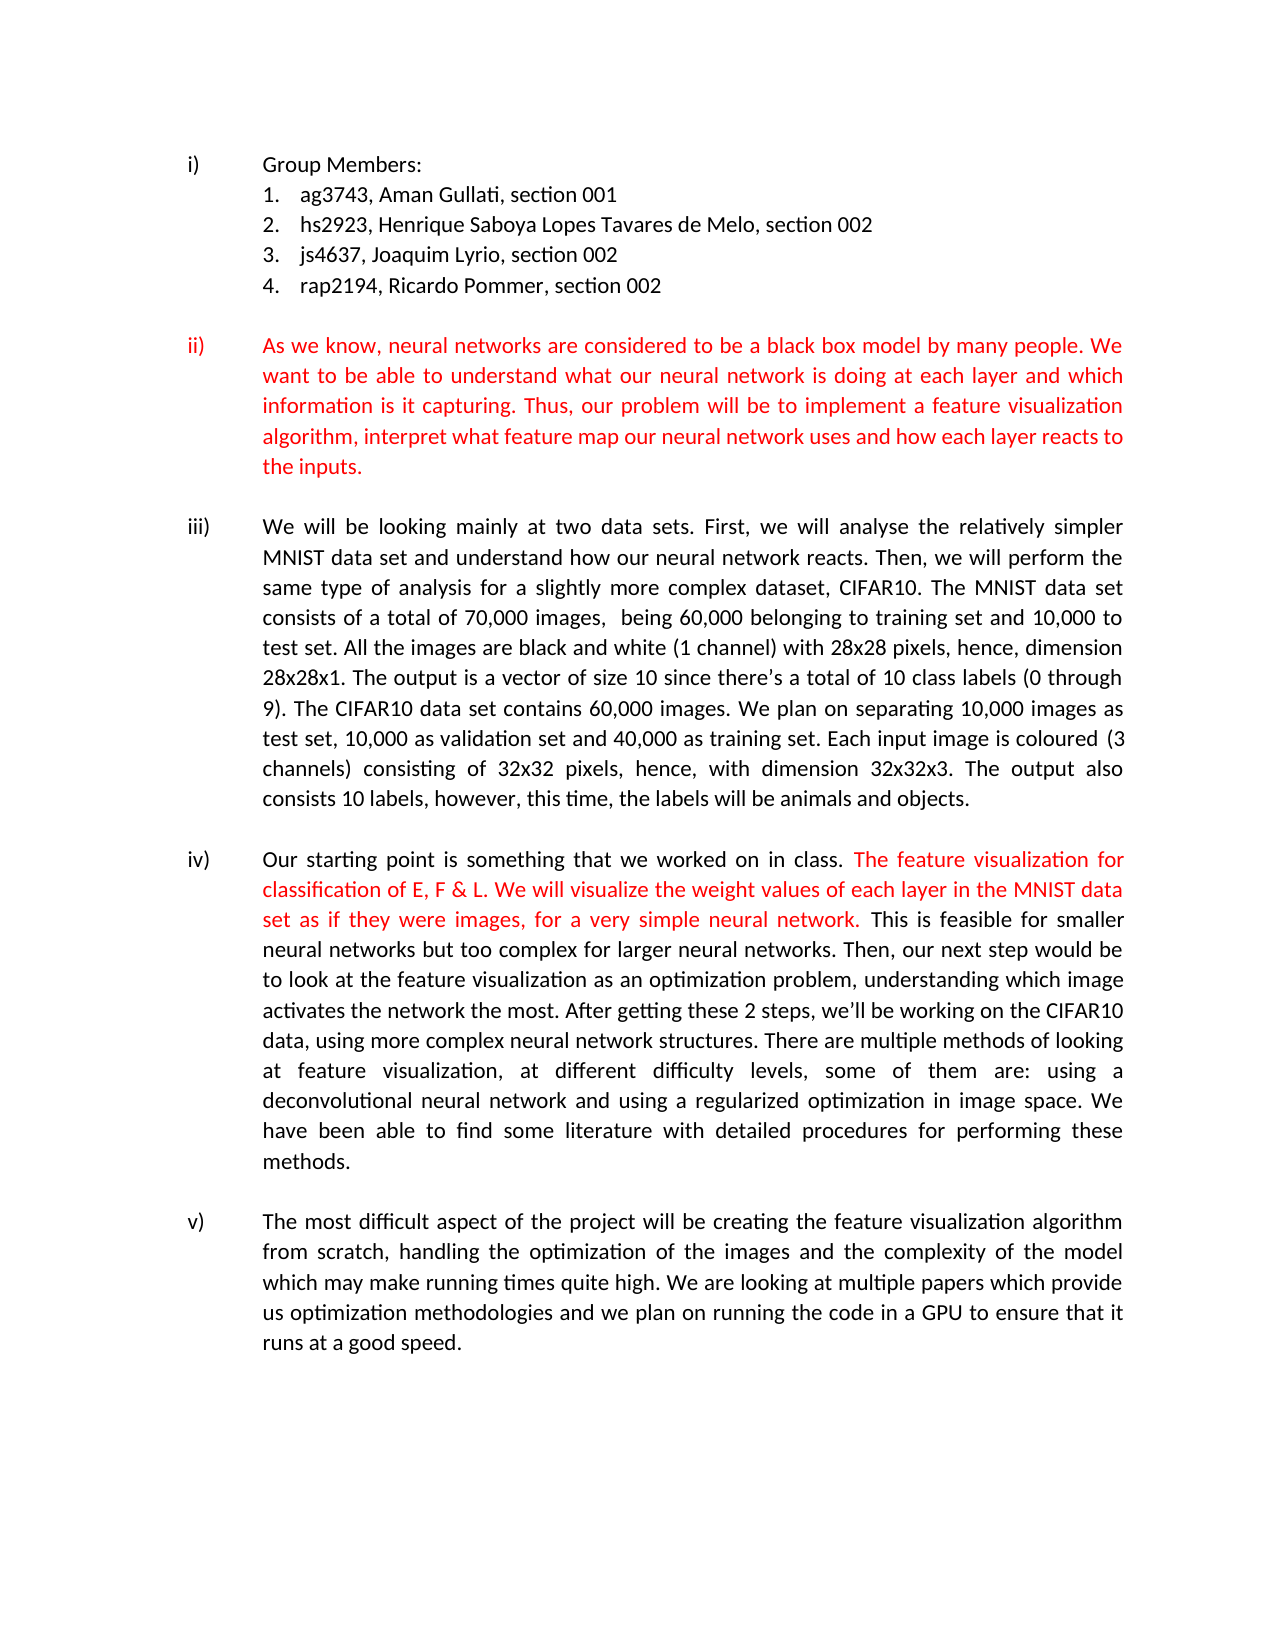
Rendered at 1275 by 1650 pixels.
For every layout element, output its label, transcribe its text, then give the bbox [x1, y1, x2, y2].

list The most difficult aspect of the project will be creating the feature visualization algorithm from scratch, handling the optimization of the images and the complexity of the model which may make running times quite high. We are looking at multiple papers which provide us optimization methodologies and we plan on running the code in a GPU to ensure that it runs at a good speed. [187, 1207, 1125, 1356]
list As we know, neural networks are considered to be a black box model by many people. We want to be able to understand what our neural network is doing at each layer and which information is it capturing. Thus, our problem will be to implement a feature visualization algorithm, interpret what feature map our neural network uses and how each layer reacts to the inputs. [187, 331, 1125, 480]
list hs2923, Henrique Saboya Lopes Tavares de Melo, section 002 [262, 210, 1125, 238]
list Group Members: [187, 150, 1125, 178]
list Our starting point is something that we worked on in class. The feature visualization for classification of E, F & L. We will visualize the weight values of each layer in the MNIST data set as if they were images, for a very simple neural network. This is feasible for smaller neural networks but too complex for larger neural networks. Then, our next step would be to look at the feature visualization as an optimization problem, understanding which image activates the network the most. After getting these 2 steps, we’ll be working on the CIFAR10 data, using more complex neural network structures. There are multiple methods of looking at feature visualization, at different difficulty levels, some of them are: using a deconvolutional neural network and using a regularized optimization in image space. We have been able to find some literature with detailed procedures for performing these methods. [187, 845, 1125, 1175]
list We will be looking mainly at two data sets. First, we will analyse the relatively simpler MNIST data set and understand how our neural network reacts. Then, we will perform the same type of analysis for a slightly more complex dataset, CIFAR10. The MNIST data set consists of a total of 70,000 images, being 60,000 belonging to training set and 10,000 to test set. All the images are black and white (1 channel) with 28x28 pixels, hence, dimension 28x28x1. The output is a vector of size 10 since there’s a total of 10 class labels (0 through 9). The CIFAR10 data set contains 60,000 images. We plan on separating 10,000 images as test set, 10,000 as validation set and 40,000 as training set. Each input image is coloured (3 channels) consisting of 32x32 pixels, hence, with dimension 32x32x3. The output also consists 10 labels, however, this time, the labels will be animals and objects. [187, 512, 1125, 812]
list js4637, Joaquim Lyrio, section 002 [262, 241, 1125, 269]
list rap2194, Ricardo Pommer, section 002 [262, 271, 1125, 299]
list ag3743, Aman Gullati, section 001 [262, 180, 1125, 208]
